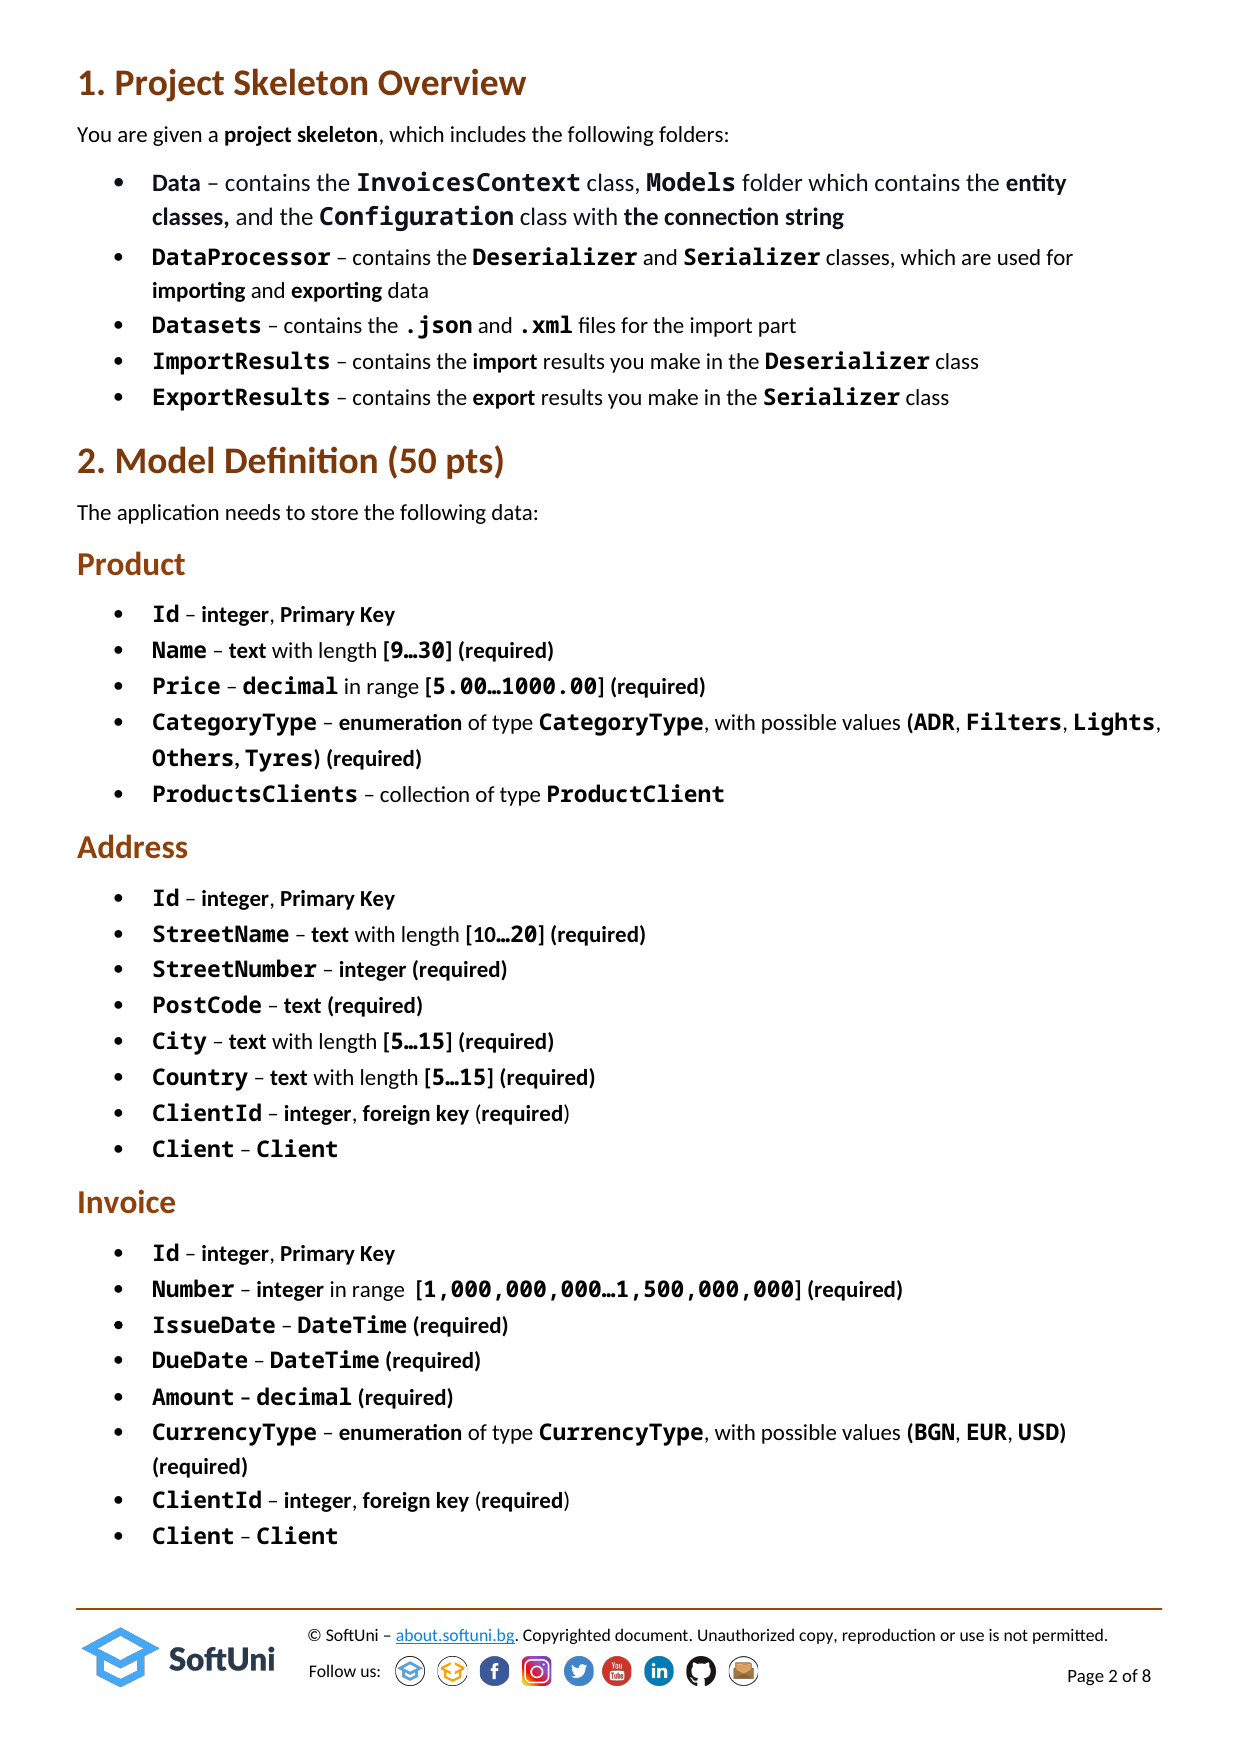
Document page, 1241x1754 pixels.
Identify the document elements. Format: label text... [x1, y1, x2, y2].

list ProductsClients – collection of type ProductClient [114, 778, 1163, 809]
list Datasets – contains the .json and .xml files for the import part [114, 309, 1163, 340]
list DataProcessor – contains the Deserializer and Serializer classes, which are used for importing and exporting data [114, 241, 1163, 305]
picture [686, 1656, 716, 1686]
subtitle Model Definition (50 pts) [77, 437, 1163, 483]
list Price – decimal in range [5.00…1000.00] (required) [114, 670, 1163, 701]
picture [564, 1656, 594, 1686]
subtitle Invoice [77, 1182, 1163, 1222]
list Country – text with length [5…15] (required) [114, 1061, 1163, 1092]
list Amount – decimal (required) [114, 1380, 1163, 1412]
list ClientId – integer, foreign key (required) [114, 1484, 1163, 1515]
list Data – contains the InvoicesContext class, Models folder which contains the entity classes, and the Configuration class with the connection string [114, 165, 1163, 233]
list City – text with length [5…15] (required) [114, 1025, 1163, 1057]
list Client – Client [114, 1520, 1163, 1551]
list Client – Client [114, 1133, 1163, 1164]
list Id – integer, Primary Key [114, 1237, 1163, 1268]
list IssueDate – DateTime (required) [114, 1308, 1163, 1340]
list ClientId – integer, foreign key (required) [114, 1097, 1163, 1128]
subtitle Address [77, 826, 1163, 867]
picture [665, 1656, 674, 1665]
picture [644, 1656, 653, 1665]
list Id – integer, Primary Key [114, 598, 1163, 629]
list CategoryType – enumeration of type CategoryType, with possible values (ADR, Filters, Lights, Others, Tyres) (required) [114, 706, 1163, 773]
list DueDate – DateTime (required) [114, 1344, 1163, 1376]
picture [437, 1656, 468, 1686]
picture [522, 1656, 552, 1686]
picture [395, 1656, 425, 1686]
subtitle Product [77, 543, 1163, 584]
text The application needs to store the following data: [77, 498, 1163, 527]
list CurrencyType – enumeration of type CurrencyType, with possible values (BGN, EUR, USD) (required) [114, 1416, 1163, 1480]
list Id – integer, Primary Key [114, 882, 1163, 913]
picture [728, 1656, 759, 1686]
list StreetName – text with length [10…20] (required) [114, 917, 1163, 949]
list ImportResults – contains the import results you make in the Deserializer class [114, 345, 1163, 376]
picture [479, 1656, 510, 1686]
picture [658, 1668, 667, 1678]
picture [644, 1677, 653, 1686]
list StreetNumber – integer (required) [114, 953, 1163, 985]
picture [75, 1621, 281, 1693]
list Name – text with length [9…30] (required) [114, 634, 1163, 666]
list Number – integer in range [1,000,000,000…1,500,000,000] (required) [114, 1273, 1163, 1304]
picture [665, 1677, 674, 1686]
list PostCode – text (required) [114, 989, 1163, 1021]
list ExportResults – contains the export results you make in the Serializer class [114, 381, 1163, 412]
picture [602, 1656, 632, 1686]
text You are given a project skeleton, which includes the following folders: [77, 120, 1163, 148]
subtitle Project Skeleton Overview [77, 59, 1163, 105]
